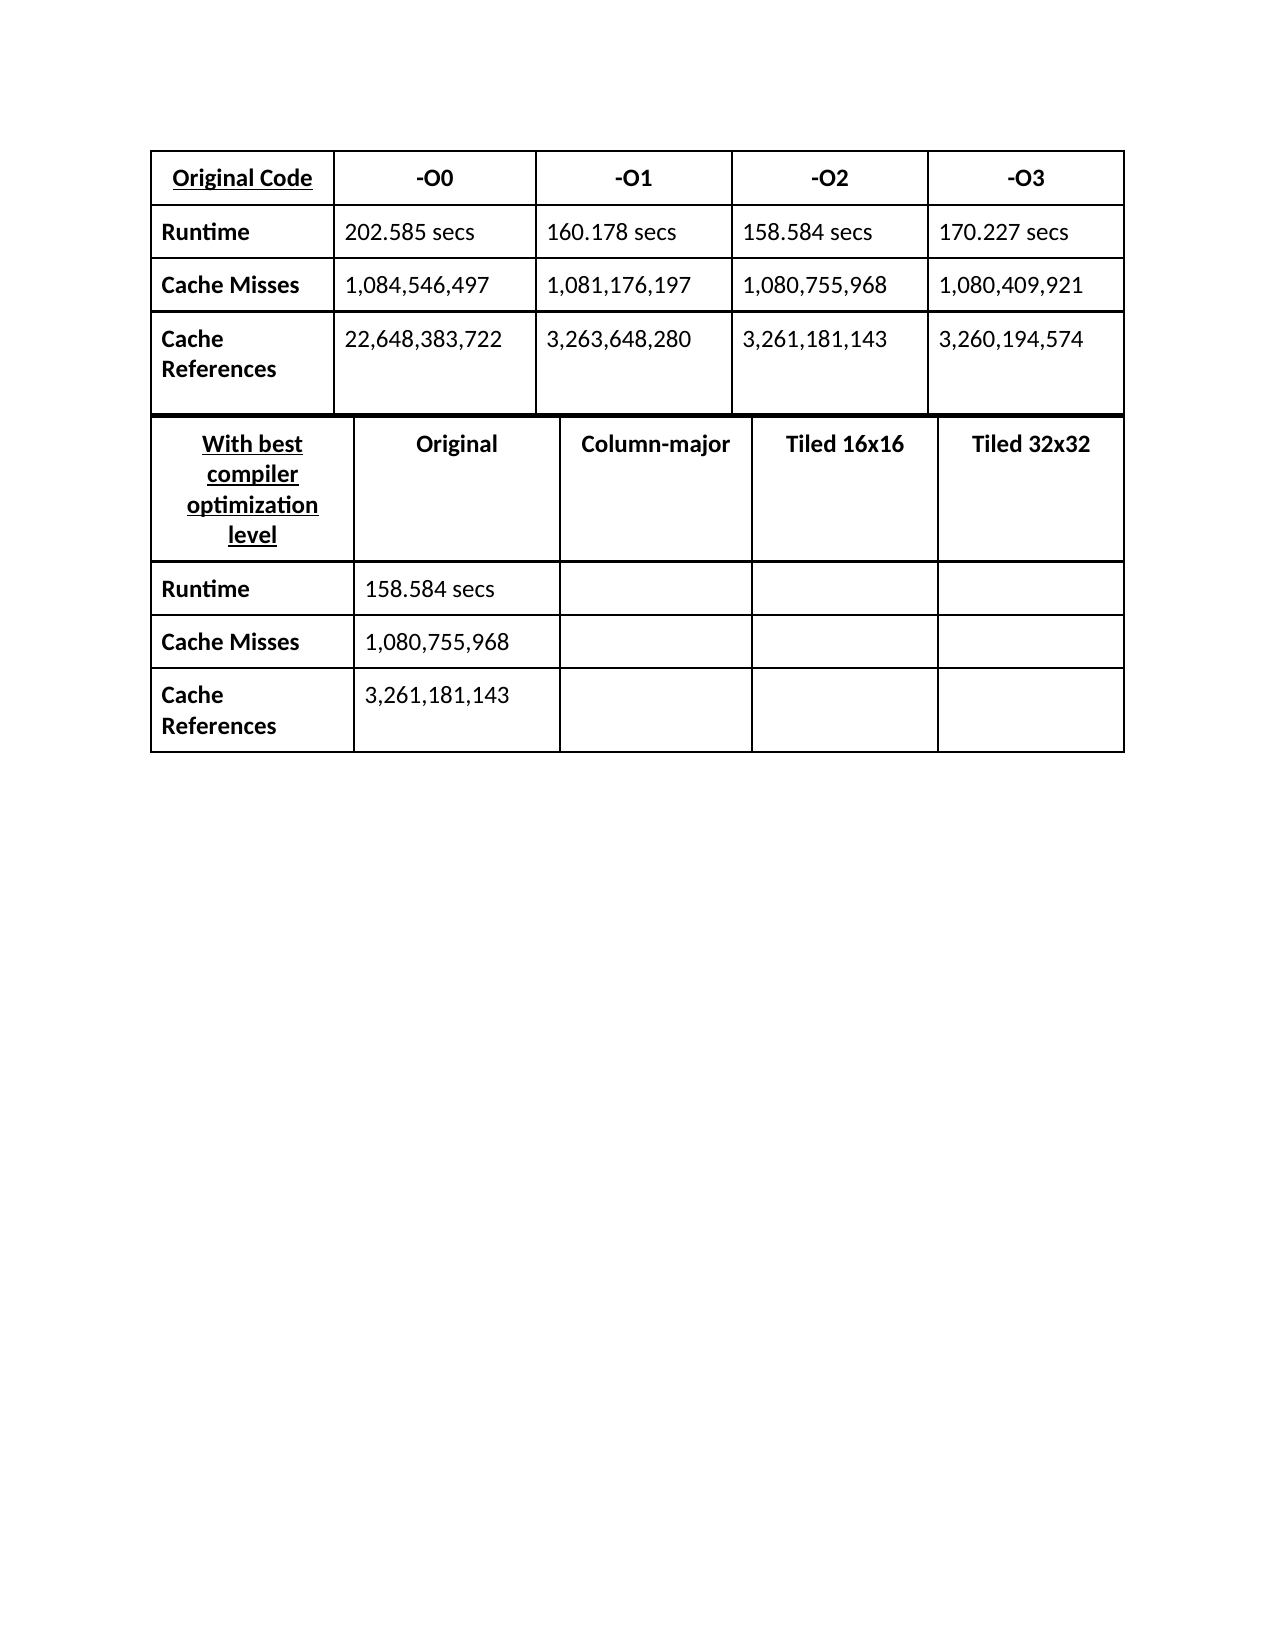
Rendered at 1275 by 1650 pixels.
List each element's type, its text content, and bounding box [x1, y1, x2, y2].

table_cell 1,084,546,497 [335, 259, 535, 310]
table_cell 1,081,176,197 [537, 259, 731, 310]
table_header -O0 [335, 152, 535, 203]
table_header Tiled 32x32 [939, 418, 1123, 560]
table_cell 202.585 secs [335, 206, 535, 257]
table_header -O3 [929, 152, 1123, 203]
table_cell 3,261,181,143 [355, 669, 559, 751]
table_cell [561, 669, 751, 751]
table_cell 158.584 secs [733, 206, 927, 257]
table_cell [753, 563, 937, 614]
table_cell [753, 669, 937, 751]
table_cell 3,263,648,280 [537, 313, 731, 413]
table_cell 22,648,383,722 [335, 313, 535, 413]
table_cell 1,080,755,968 [733, 259, 927, 310]
table_header With best compiler optimization level [152, 418, 353, 560]
table_cell 1,080,409,921 [929, 259, 1123, 310]
table_cell Cache References [152, 669, 353, 751]
table_cell Cache Misses [152, 616, 353, 667]
table_cell Runtime [152, 206, 333, 257]
table_cell [939, 563, 1123, 614]
table_cell [561, 616, 751, 667]
table_header Original [355, 418, 559, 560]
table_cell 3,260,194,574 [929, 313, 1123, 413]
table_cell Runtime [152, 563, 353, 614]
table_cell 170.227 secs [929, 206, 1123, 257]
table_header -O1 [537, 152, 731, 203]
table_cell Cache References [152, 313, 333, 413]
table_header Original Code [152, 152, 333, 203]
table_cell Cache Misses [152, 259, 333, 310]
table_cell [561, 563, 751, 614]
table_cell 3,261,181,143 [733, 313, 927, 413]
table_cell 1,080,755,968 [355, 616, 559, 667]
table_cell 158.584 secs [355, 563, 559, 614]
table_cell [939, 616, 1123, 667]
table_header -O2 [733, 152, 927, 203]
table_cell [939, 669, 1123, 751]
table_header Column-major [561, 418, 751, 560]
table_header Tiled 16x16 [753, 418, 937, 560]
table_cell 160.178 secs [537, 206, 731, 257]
table_cell [753, 616, 937, 667]
